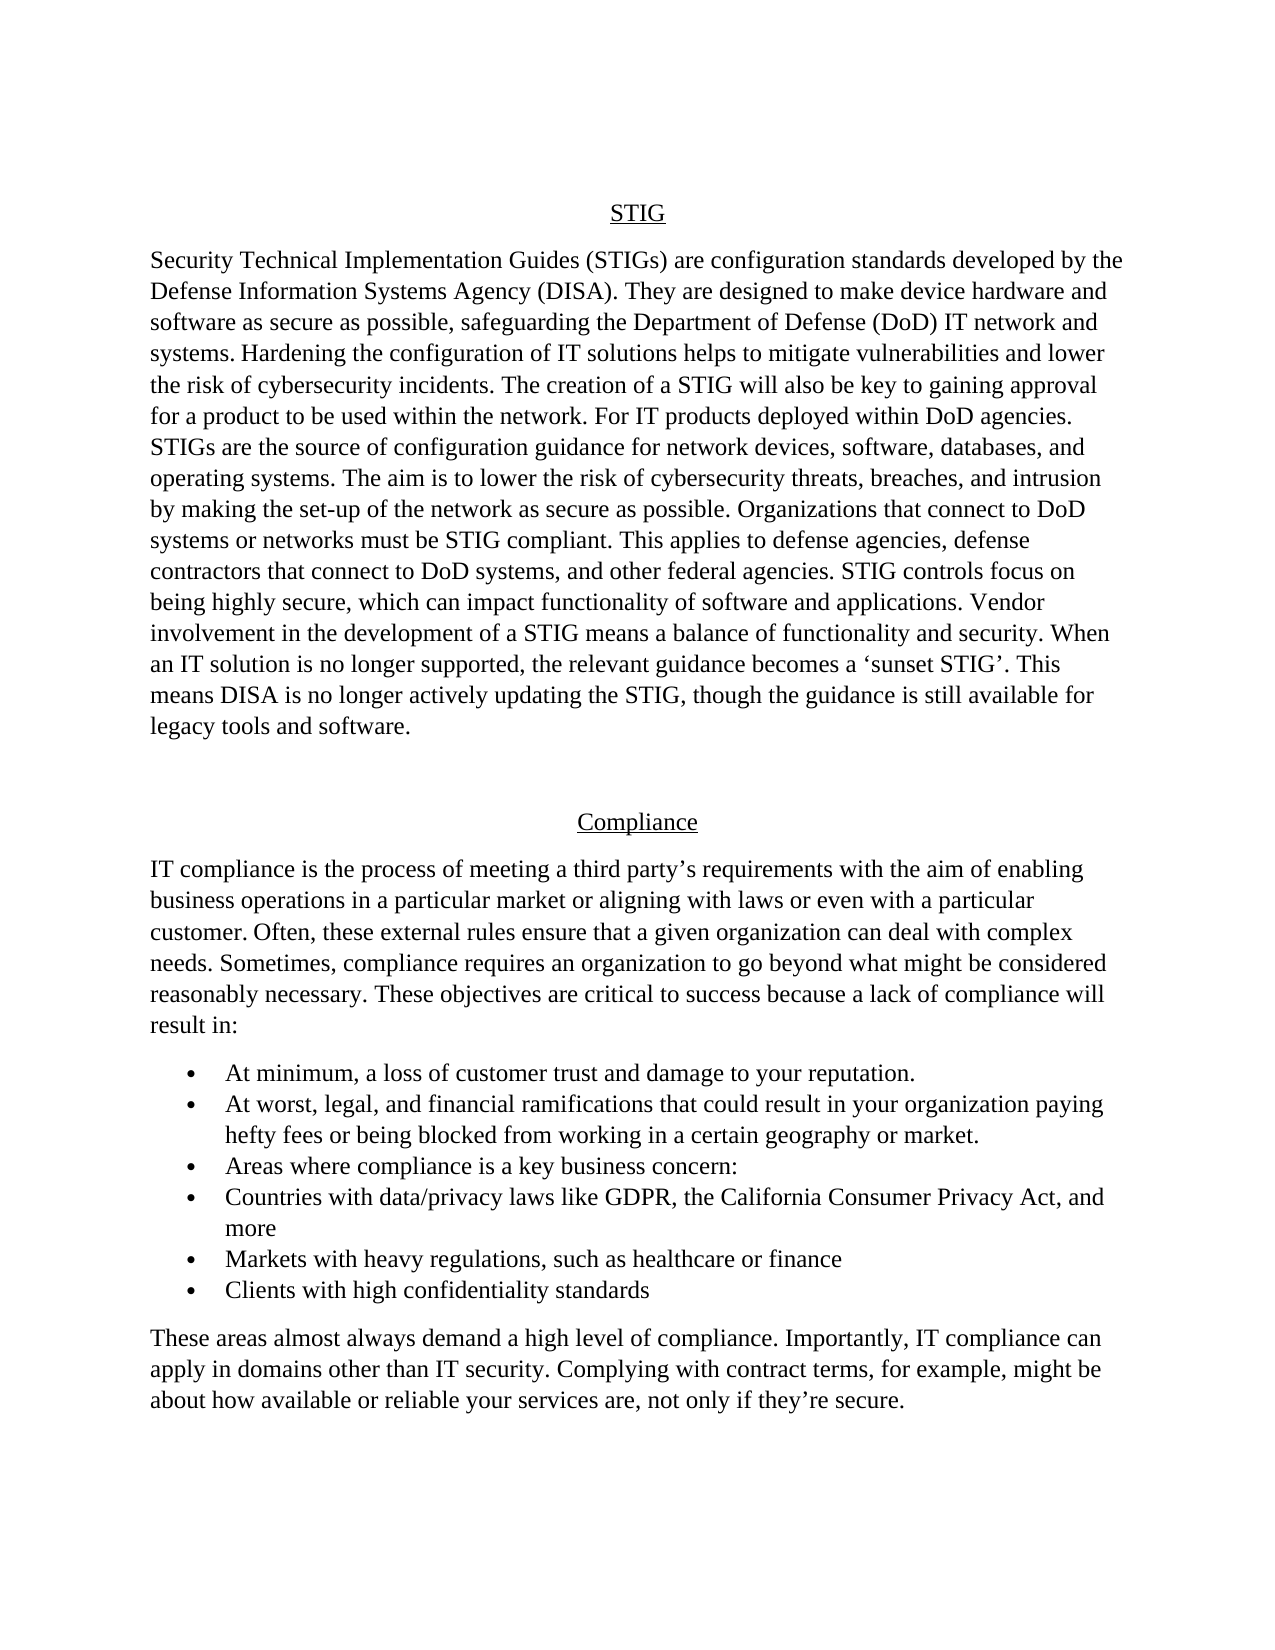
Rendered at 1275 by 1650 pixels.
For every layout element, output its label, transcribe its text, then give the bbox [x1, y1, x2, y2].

list At minimum, a loss of customer trust and damage to your reputation. [187, 1058, 1125, 1086]
text IT compliance is the process of meeting a third party’s requirements with the aim of enabling business operations in a particular market or aligning with laws or even with a particular customer. Often, these external rules ensure that a given organization can deal with complex needs. Sometimes, compliance requires an organization to go beyond what might be considered reasonably necessary. These objectives are critical to success because a lack of compliance will result in: [150, 854, 1125, 1039]
text These areas almost always demand a high level of compliance. Importantly, IT compliance can apply in domains other than IT security. Complying with contract terms, for example, might be about how available or reliable your services are, not only if they’re secure. [150, 1323, 1125, 1413]
list Markets with heavy regulations, such as healthcare or finance [187, 1244, 1125, 1273]
list Countries with data/privacy laws like GDPR, the California Consumer Privacy Act, and more [187, 1182, 1125, 1242]
list Clients with high confidentiality standards [187, 1275, 1125, 1304]
text Compliance [150, 807, 1125, 836]
text Security Technical Implementation Guides (STIGs) are configuration standards developed by the Defense Information Systems Agency (DISA). They are designed to make device hardware and software as secure as possible, safeguarding the Department of Defense (DoD) IT network and systems. Hardening the configuration of IT solutions helps to mitigate vulnerabilities and lower the risk of cybersecurity incidents. The creation of a STIG will also be key to gaining approval for a product to be used within the network. For IT products deployed within DoD agencies. STIGs are the source of configuration guidance for network devices, software, databases, and operating systems. The aim is to lower the risk of cybersecurity threats, breaches, and intrusion by making the set-up of the network as secure as possible. Organizations that connect to DoD systems or networks must be STIG compliant. This applies to defense agencies, defense contractors that connect to DoD systems, and other federal agencies. STIG controls focus on being highly secure, which can impact functionality of software and applications. Vendor involvement in the development of a STIG means a balance of functionality and security. When an IT solution is no longer supported, the relevant guidance becomes a ‘sunset STIG’. This means DISA is no longer actively updating the STIG, though the guidance is still available for legacy tools and software. [150, 245, 1125, 740]
text STIG [150, 198, 1125, 226]
list At worst, legal, and financial ramifications that could result in your organization paying hefty fees or being blocked from working in a certain geography or market. [187, 1089, 1125, 1148]
list Areas where compliance is a key business concern: [187, 1151, 1125, 1179]
